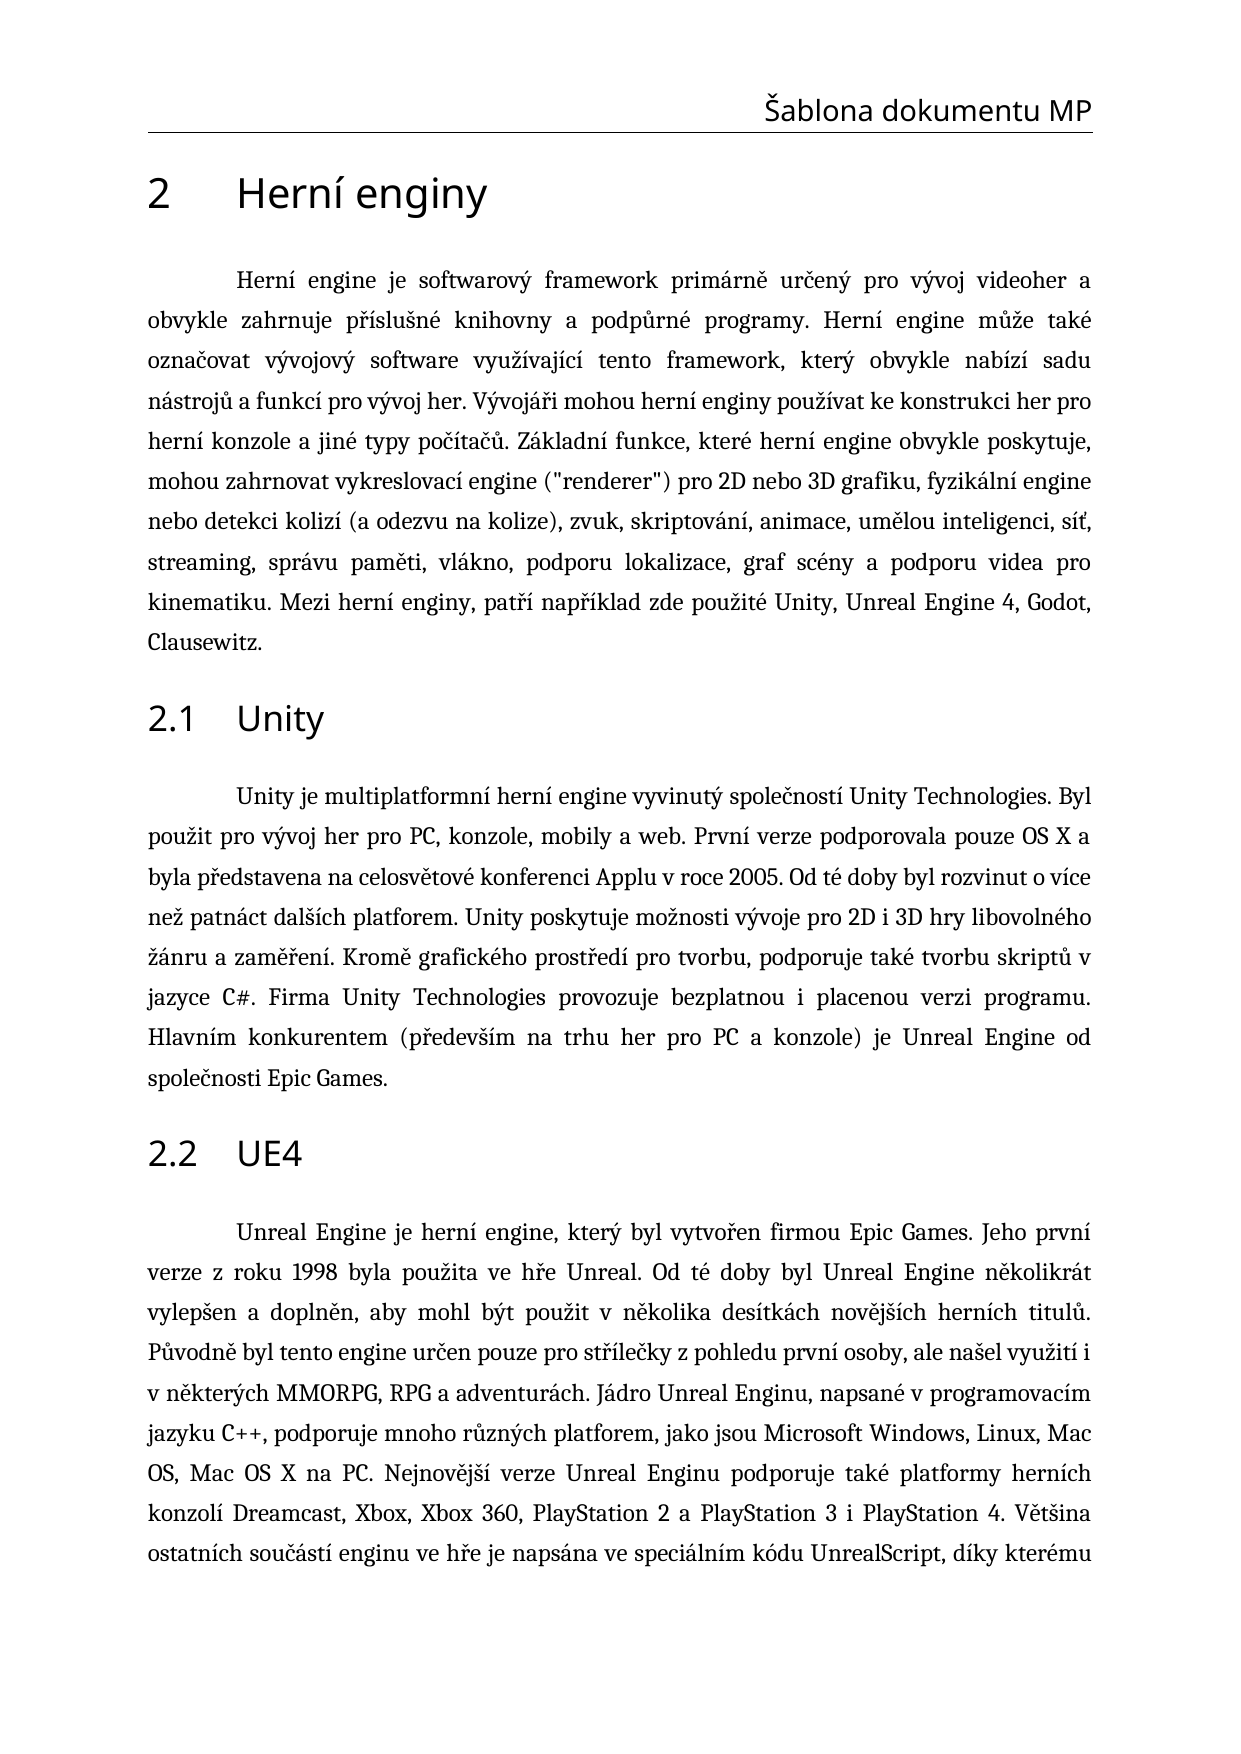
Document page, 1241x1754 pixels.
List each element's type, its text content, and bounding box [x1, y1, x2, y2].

subtitle Unity [148, 693, 1093, 741]
subtitle UE4 [148, 1129, 1093, 1177]
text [148, 1218, 1093, 1568]
text Herní engine je softwarový framework primárně určený pro vývoj videoher a obvykle zahrnuje příslušné knihovny a podpůrné programy. Herní engine může také označovat vývojový software využívající tento framework, který obvykle nabízí sadu nástrojů a funkcí pro vývoj her. Vývojáři mohou herní enginy používat ke konstrukci her pro herní konzole a jiné typy počítačů. Základní funkce, které herní engine obvykle poskytuje, mohou zahrnovat vykreslovací engine ("renderer") pro 2D nebo 3D grafiku, fyzikální engine nebo detekci kolizí (a odezvu na kolize), zvuk, skriptování, animace, umělou inteligenci, síť, streaming, správu paměti, vlákno, podporu lokalizace, graf scény a podporu videa pro kinematiku. Mezi herní enginy, patří například zde použité Unity, Unreal Engine 4, Godot, Clausewitz. [148, 266, 1093, 657]
subtitle Herní enginy [148, 164, 1093, 221]
text Unity je multiplatformní herní engine vyvinutý společností Unity Technologies. Byl použit pro vývoj her pro PC, konzole, mobily a web. První verze podporovala pouze OS X a byla představena na celosvětové konferenci Applu v roce 2005. Od té doby byl rozvinut o více než patnáct dalších platforem. Unity poskytuje možnosti vývoje pro 2D i 3D hry libovolného žánru a zaměření. Kromě grafického prostředí pro tvorbu, podporuje také tvorbu skriptů v jazyce C#. Firma Unity Technologies provozuje bezplatnou i placenou verzi programu. Hlavním konkurentem (především na trhu her pro PC a konzole) je Unreal Engine od společnosti Epic Games. [148, 782, 1093, 1092]
